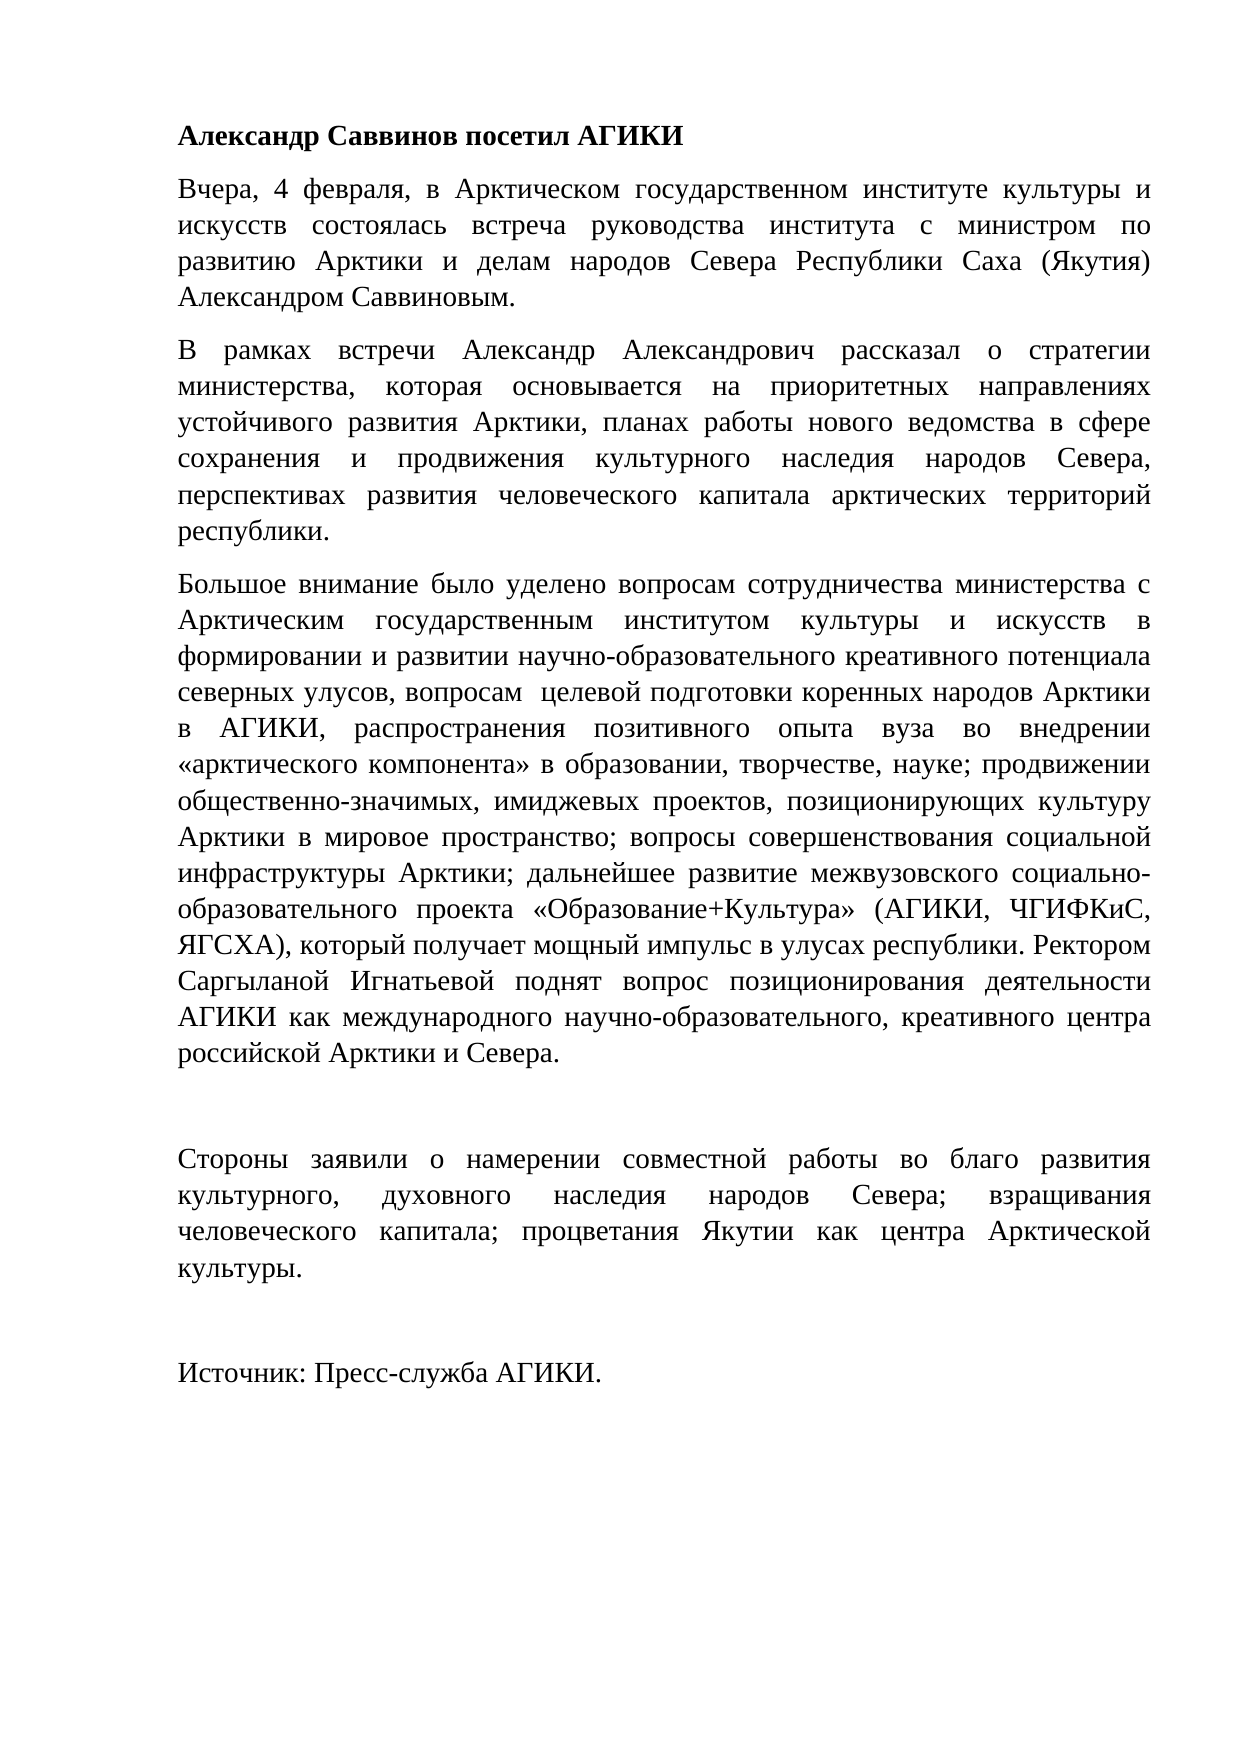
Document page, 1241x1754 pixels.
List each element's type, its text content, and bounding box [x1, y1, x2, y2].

text В рамках встречи Александр Александрович рассказал о стратегии министерства, которая основывается на приоритетных направлениях устойчивого развития Арктики, планах работы нового ведомства в сфере сохранения и продвижения культурного наследия народов Севера, перспективах развития человеческого капитала арктических территорий республики. [177, 332, 1152, 546]
text Источник: Пресс-служба АГИКИ. [177, 1355, 1152, 1389]
text Вчера, 4 февраля, в Арктическом государственном институте культуры и искусств состоялась встреча руководства института с министром по развитию Арктики и делам народов Севера Республики Саха (Якутия) Александром Саввиновым. [177, 171, 1152, 313]
text Александр Саввинов посетил АГИКИ [177, 118, 1152, 152]
text Большое внимание было уделено вопросам сотрудничества министерства с Арктическим государственным институтом культуры и искусств в формировании и развитии научно-образовательного креативного потенциала северных улусов, вопросам целевой подготовки коренных народов Арктики в АГИКИ, распространения позитивного опыта вуза во внедрении «арктического компонента» в образовании, творчестве, науке; продвижении общественно-значимых, имиджевых проектов, позиционирующих культуру Арктики в мировое пространство; вопросы совершенствования социальной инфраструктуры Арктики; дальнейшее развитие межвузовского социально-образовательного проекта «Образование+Культура» (АГИКИ, ЧГИФКиС, ЯГСХА), который получает мощный импульс в улусах республики. Ректором Саргыланой Игнатьевой поднят вопрос позиционирования деятельности АГИКИ как международного научно-образовательного, креативного центра российской Арктики и Севера. [177, 566, 1152, 1069]
text Стороны заявили о намерении совместной работы во благо развития культурного, духовного наследия народов Севера; взращивания человеческого капитала; процветания Якутии как центра Арктической культуры. [177, 1141, 1152, 1283]
